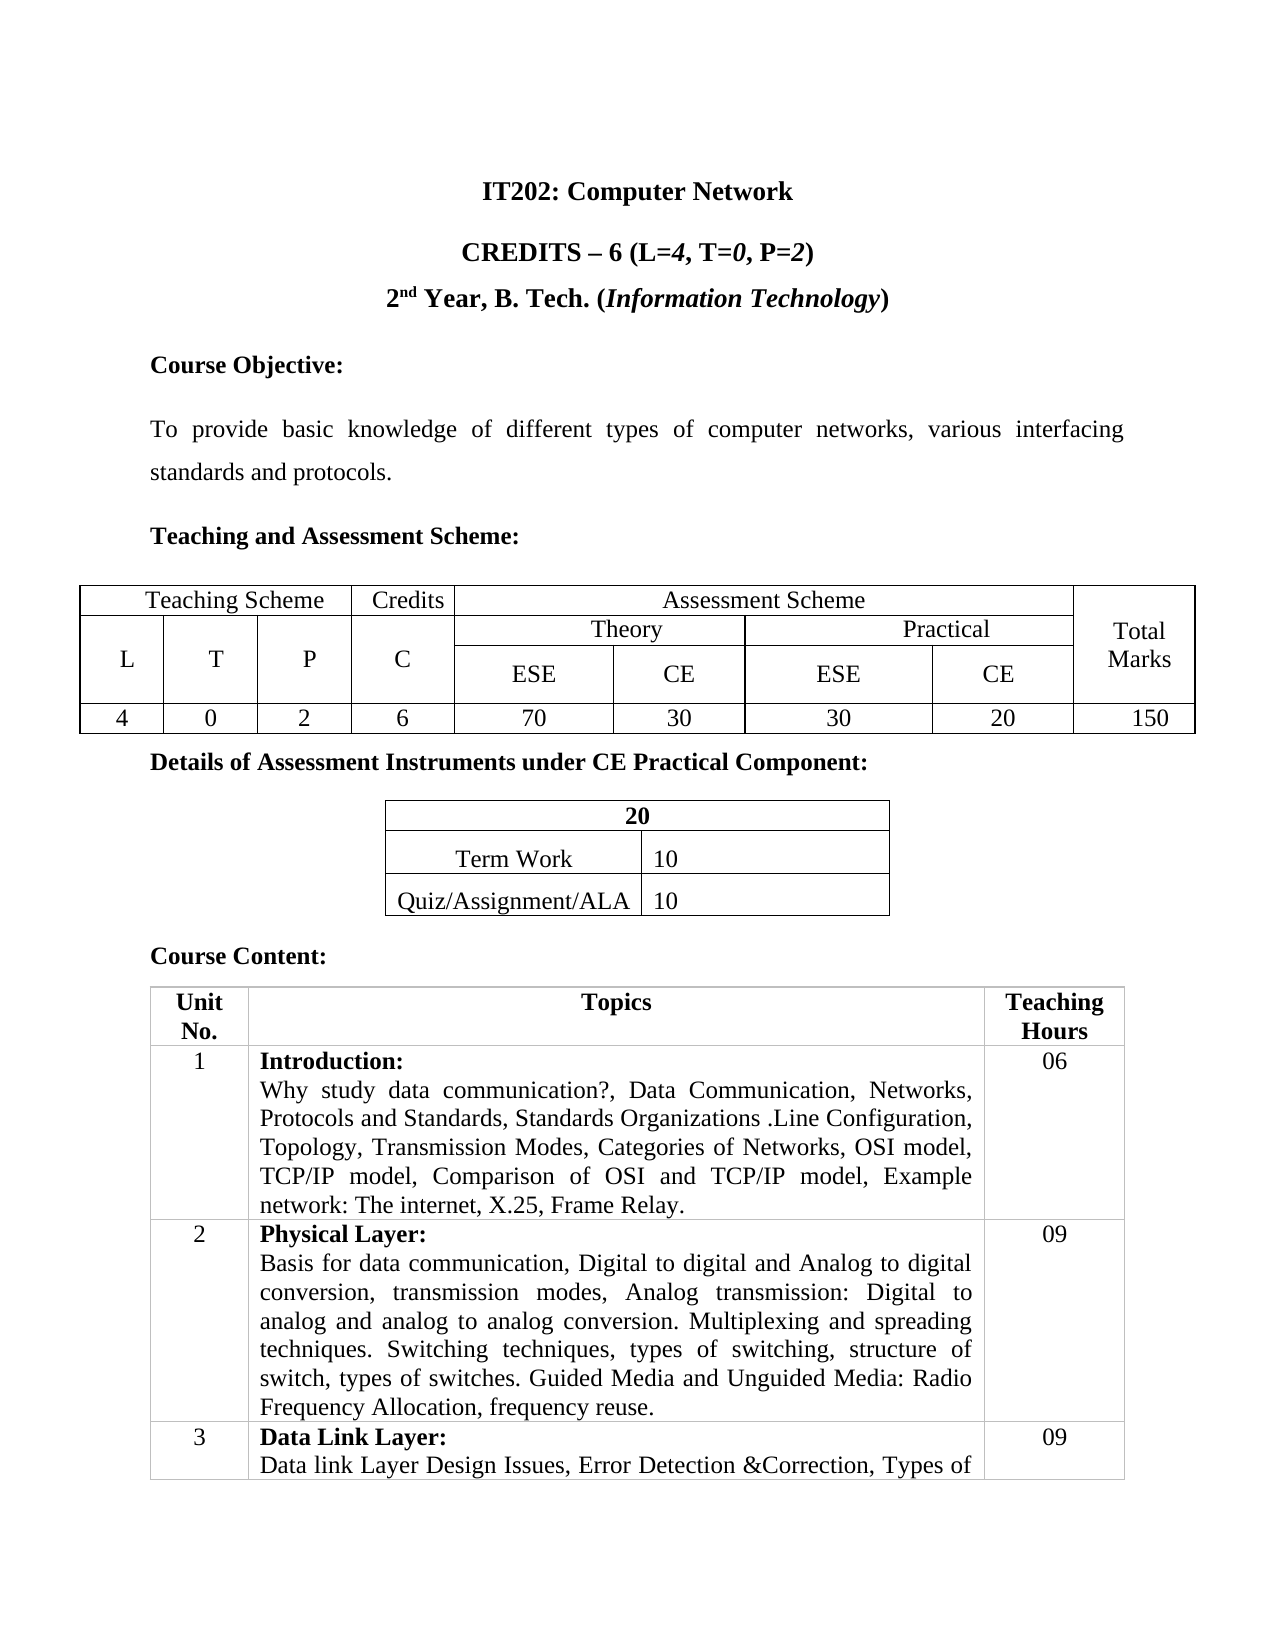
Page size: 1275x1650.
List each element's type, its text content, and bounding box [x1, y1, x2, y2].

table_cell 3 [151, 1422, 248, 1479]
table_cell 06 [985, 1046, 1124, 1218]
table_cell 6 [352, 704, 454, 733]
table_cell 1 [151, 1046, 248, 1218]
text Teaching and Assessment Scheme: [150, 521, 1125, 550]
table_cell 10 [642, 874, 889, 915]
table_header Teaching Scheme [81, 586, 351, 615]
table_header 20 [386, 801, 889, 830]
table_cell Physical Layer: Basis for data communication, Digital to digital and Analog to digital conversion, transmission modes, Analog transmission: Digital to analog and analog to analog conversion. Multiplexing and spreading techniques. Switching techniques, types of switching, structure of switch, types of switches. Guided Media and Unguided Media: Radio Frequency Allocation, frequency reuse. [249, 1220, 984, 1421]
table_header Credits [352, 586, 454, 615]
table_cell Quiz/Assignment/ALA [386, 874, 641, 915]
text To provide basic knowledge of different types of computer networks, various interfacing standards and protocols. [150, 414, 1125, 486]
table_cell 09 [985, 1220, 1124, 1421]
table_cell 0 [164, 704, 257, 733]
table_cell 30 [614, 704, 744, 733]
table_cell 20 [933, 704, 1073, 733]
table_cell CE [614, 646, 744, 703]
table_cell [249, 1422, 984, 1479]
table_cell Theory [455, 616, 744, 644]
text CREDITS – 6 (L=4, T=0, P=2) [150, 236, 1125, 267]
table_cell Practical [746, 616, 1073, 644]
table_cell T [164, 616, 257, 703]
table_cell Term Work [386, 831, 641, 872]
text Course Objective: [150, 350, 1125, 379]
table_header Topics [249, 988, 984, 1045]
table_cell 2 [151, 1220, 248, 1421]
table_cell ESE [746, 646, 932, 703]
table_cell ESE [455, 646, 613, 703]
table_cell P [258, 616, 351, 703]
table_cell 4 [81, 704, 163, 733]
table_cell 30 [746, 704, 932, 733]
table_header Unit No. [151, 988, 248, 1045]
text 2nd Year, B. Tech. (Information Technology) [150, 282, 1125, 313]
table_cell 2 [258, 704, 351, 733]
table_cell L [81, 616, 163, 703]
table_cell Introduction: Why study data communication?, Data Communication, Networks, Protocols and Standards, Standards Organizations .Line Configuration, Topology, Transmission Modes, Categories of Networks, OSI model, TCP/IP model, Comparison of OSI and TCP/IP model, Example network: The internet, X.25, Frame Relay. [249, 1046, 984, 1218]
text Course Content: [150, 941, 1125, 969]
table_cell 10 [642, 831, 889, 872]
table_cell CE [933, 646, 1073, 703]
table_header Total Marks [1074, 586, 1194, 703]
table_cell 09 [985, 1422, 1124, 1479]
table_cell 70 [455, 704, 613, 733]
text Details of Assessment Instruments under CE Practical Component: [150, 747, 1125, 775]
table_cell 150 [1074, 704, 1194, 733]
table_header Assessment Scheme [455, 586, 1073, 615]
table_header Teaching Hours [985, 988, 1124, 1045]
table_cell C [352, 616, 454, 703]
subtitle IT202: Computer Network [150, 175, 1125, 206]
